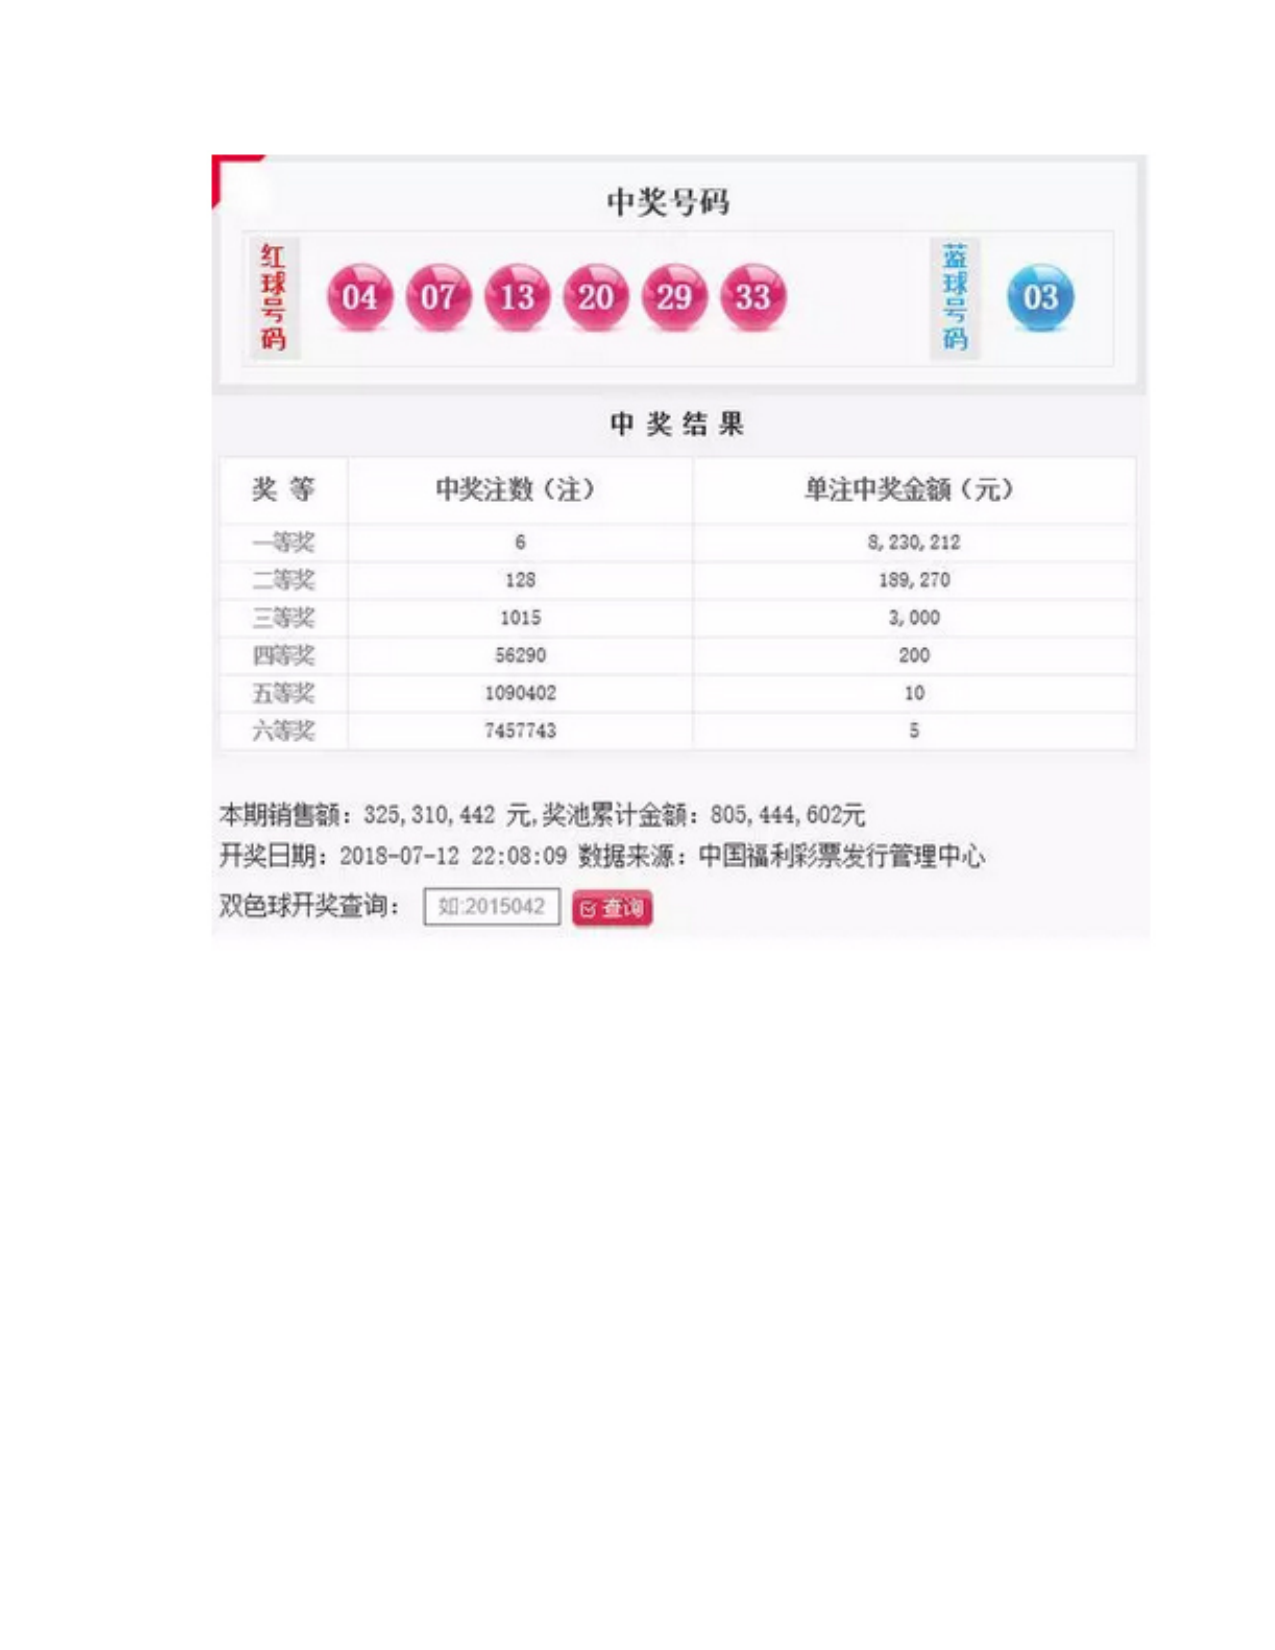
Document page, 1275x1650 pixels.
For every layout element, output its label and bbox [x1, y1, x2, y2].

picture [206, 150, 1157, 955]
